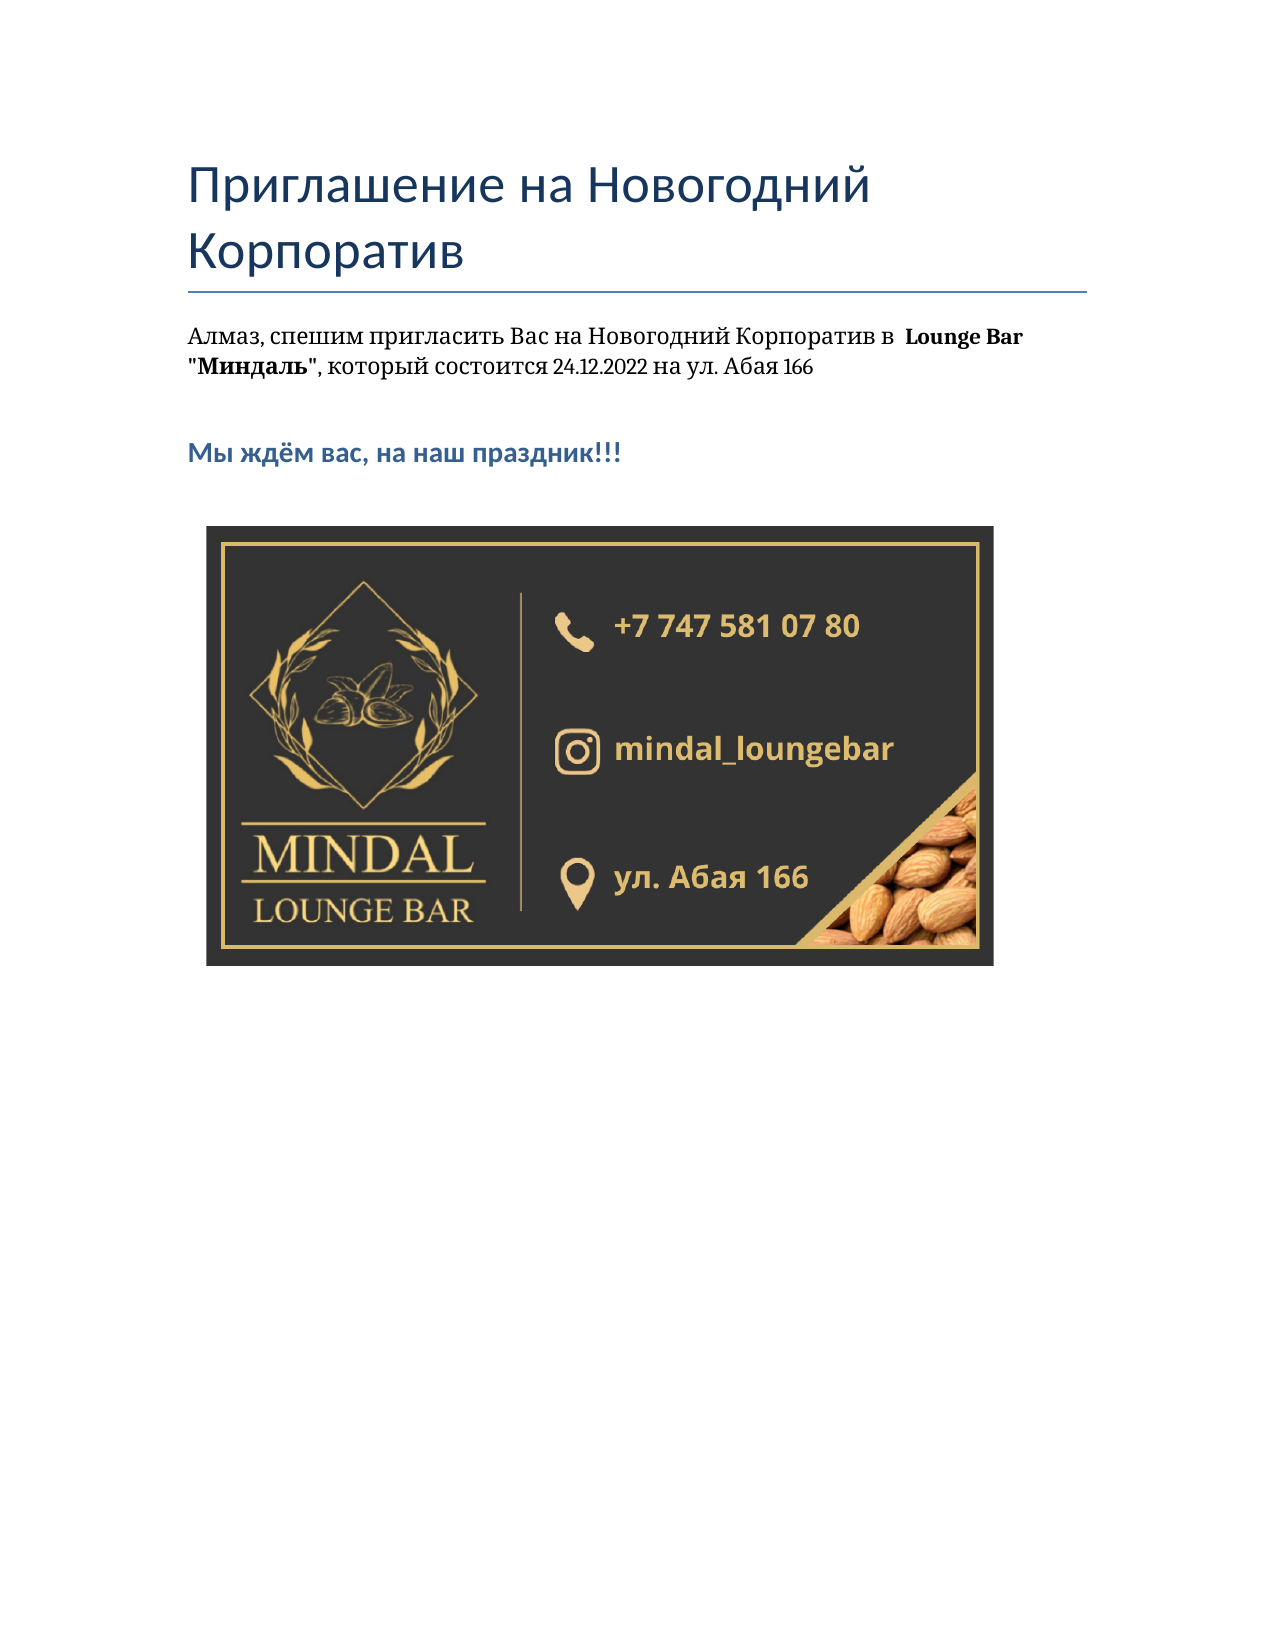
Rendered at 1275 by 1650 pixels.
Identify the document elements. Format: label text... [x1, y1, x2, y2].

text Алмаз, спешим пригласить Вас на Новогодний Корпоратив в Lounge Bar "Миндаль", который состоится 24.12.2022 на ул. Абая 166 [187, 324, 1087, 381]
subtitle Мы ждём вас, на наш праздник!!! [187, 434, 1087, 470]
title Приглашение на Новогодний Корпоратив [187, 150, 1087, 293]
picture [206, 526, 994, 966]
